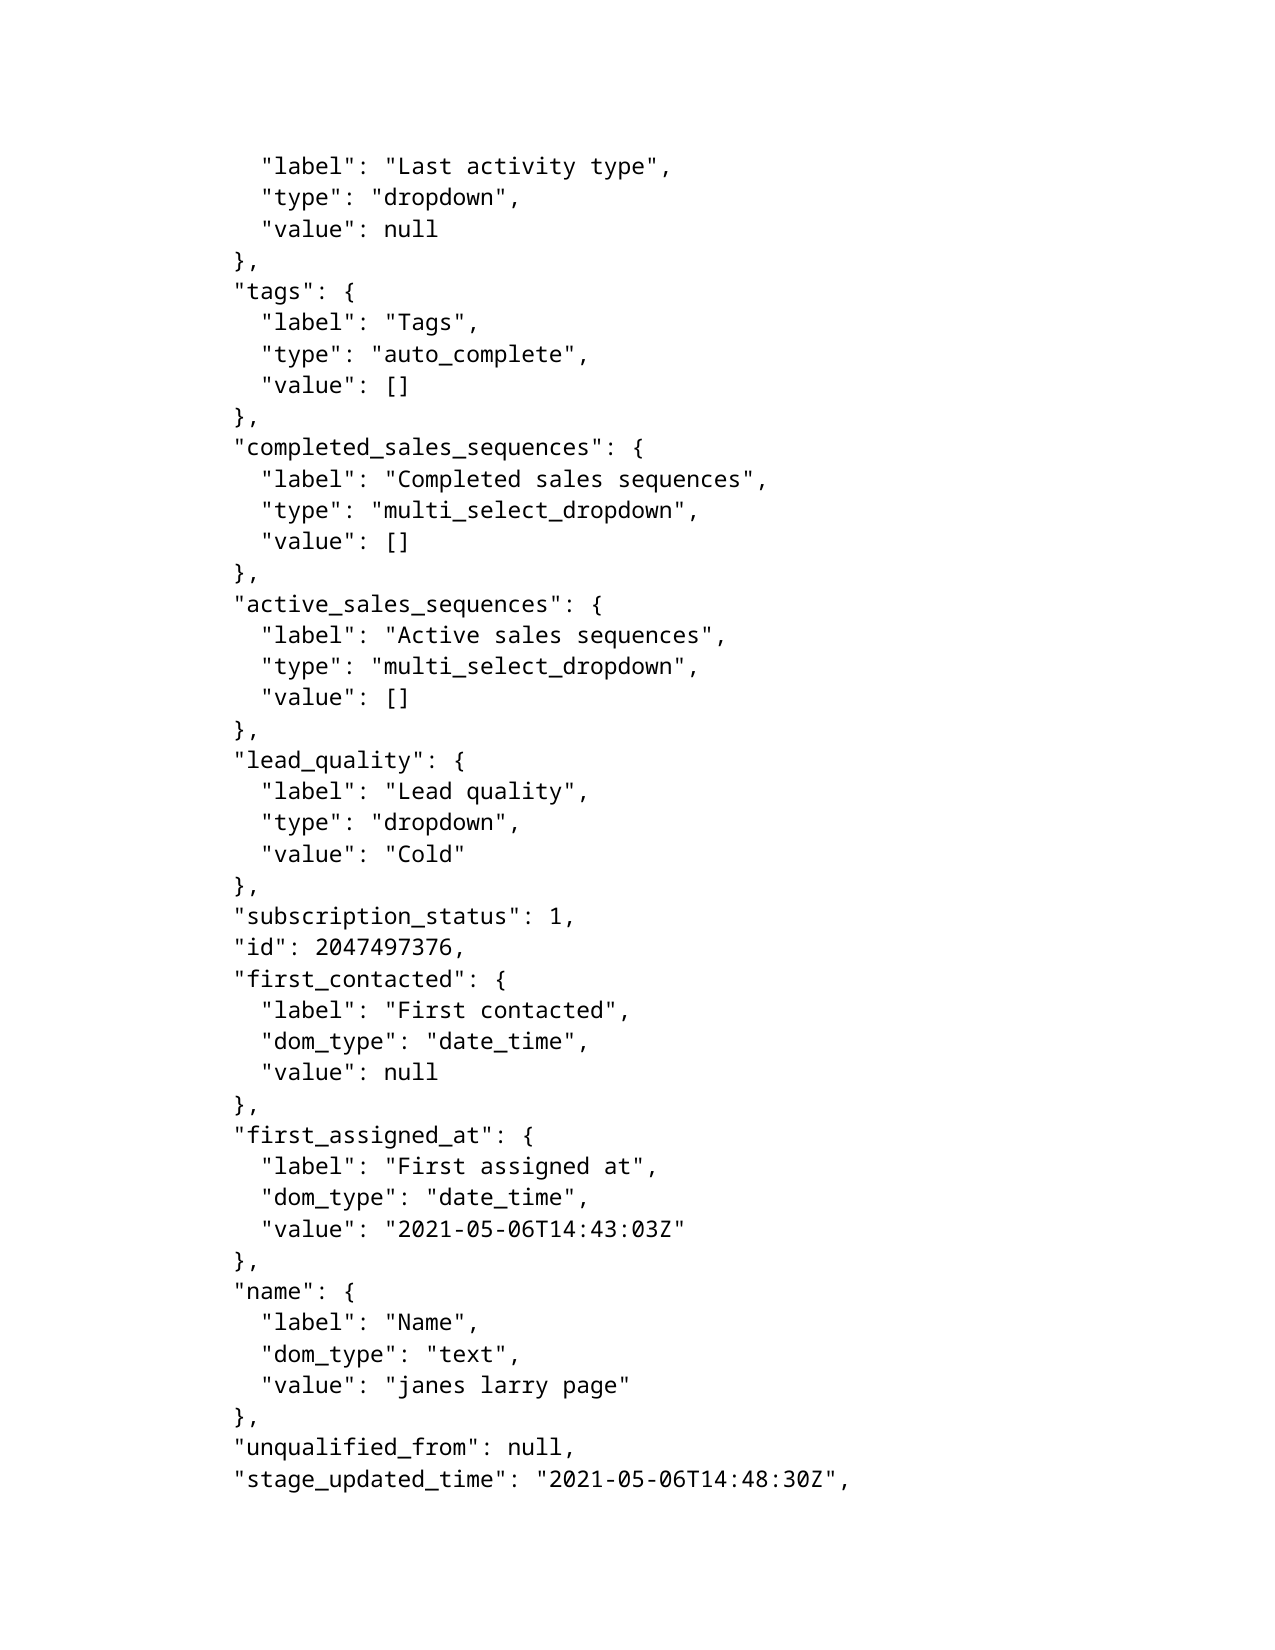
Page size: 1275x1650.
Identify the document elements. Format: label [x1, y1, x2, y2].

text [150, 150, 1125, 1494]
